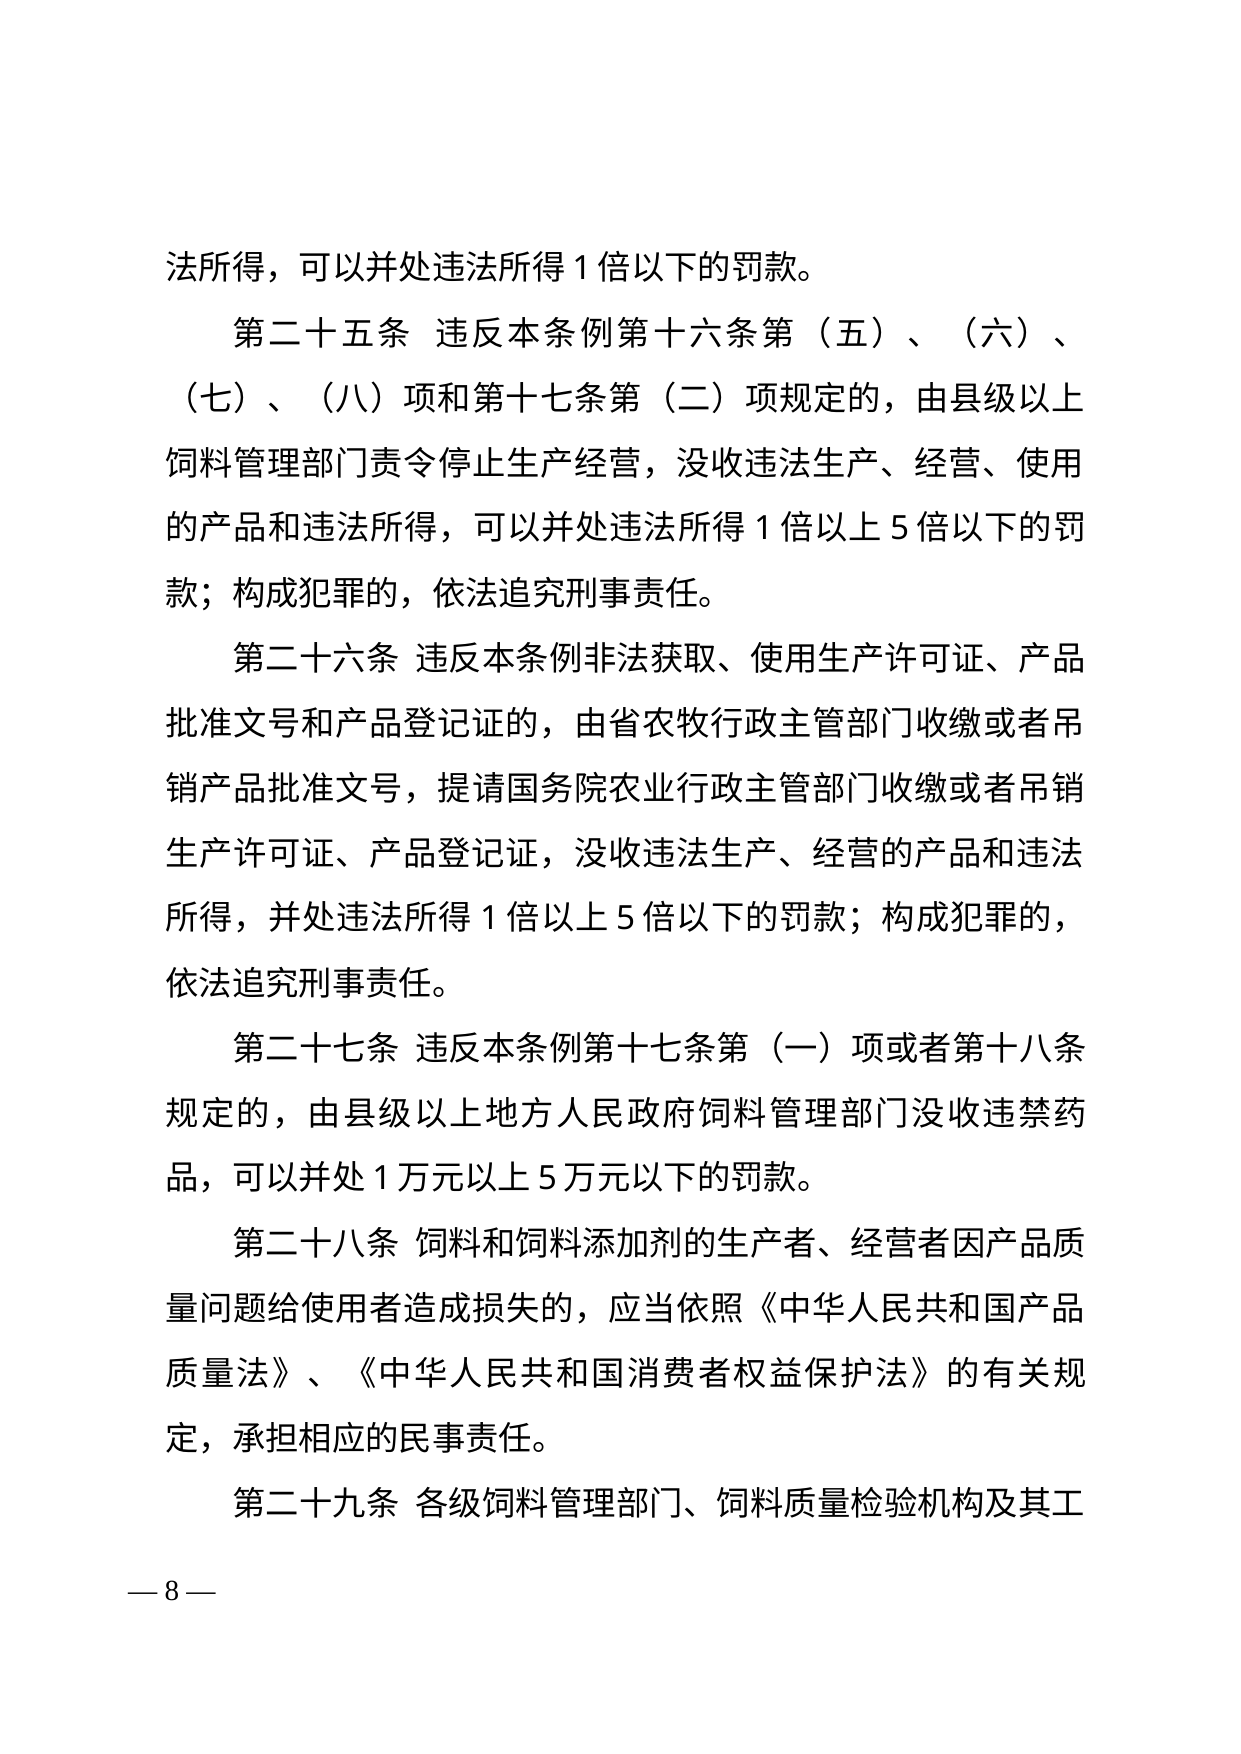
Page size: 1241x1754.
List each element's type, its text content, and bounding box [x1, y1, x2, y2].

text 第二十五条 违反本条例第十六条第（五）、（六）、（七）、（八）项和第十七条第（二）项规定的，由县级以上饲料管理部门责令停止生产经营，没收违法生产、经营、使用的产品和违法所得，可以并处违法所得1倍以上5倍以下的罚款；构成犯罪的，依法追究刑事责任。 [165, 298, 1087, 623]
text 第二十八条 饲料和饲料添加剂的生产者、经营者因产品质量问题给使用者造成损失的，应当依照《中华人民共和国产品质量法》、《中华人民共和国消费者权益保护法》的有关规定，承担相应的民事责任。 [165, 1208, 1087, 1468]
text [165, 1468, 1087, 1533]
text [165, 233, 1087, 298]
text 第二十六条 违反本条例非法获取、使用生产许可证、产品批准文号和产品登记证的，由省农牧行政主管部门收缴或者吊销产品批准文号，提请国务院农业行政主管部门收缴或者吊销生产许可证、产品登记证，没收违法生产、经营的产品和违法所得，并处违法所得1倍以上5倍以下的罚款；构成犯罪的，依法追究刑事责任。 [165, 623, 1087, 1013]
text 第二十七条 违反本条例第十七条第（一）项或者第十八条规定的，由县级以上地方人民政府饲料管理部门没收违禁药品，可以并处1万元以上5万元以下的罚款。 [165, 1013, 1087, 1208]
